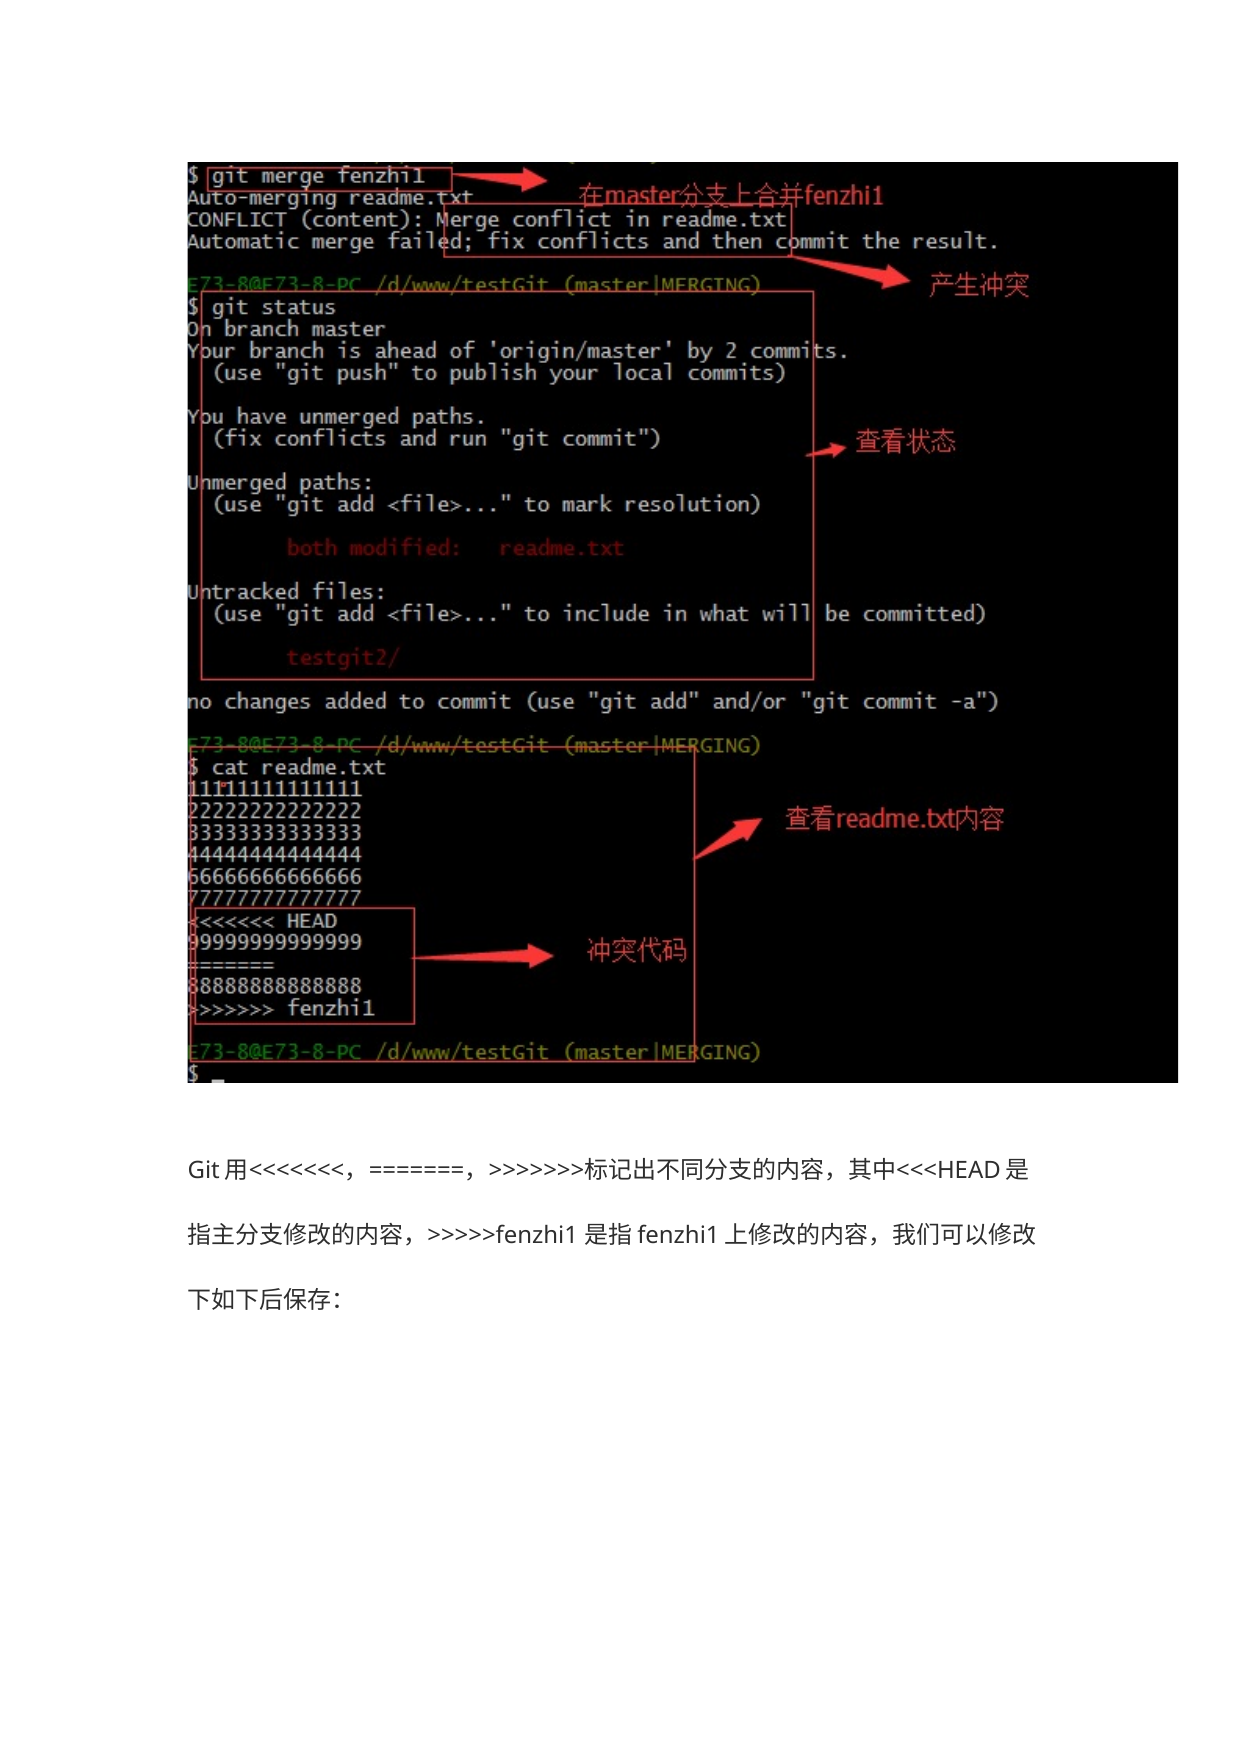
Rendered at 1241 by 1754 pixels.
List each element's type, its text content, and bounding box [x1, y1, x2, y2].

text Git用<<<<<<<，=======，>>>>>>>标记出不同分支的内容，其中<<<HEAD是指主分支修改的内容，>>>>>fenzhi1 是指fenzhi1上修改的内容，我们可以修改下如下后保存： [187, 1136, 1053, 1331]
picture [187, 162, 1179, 1083]
